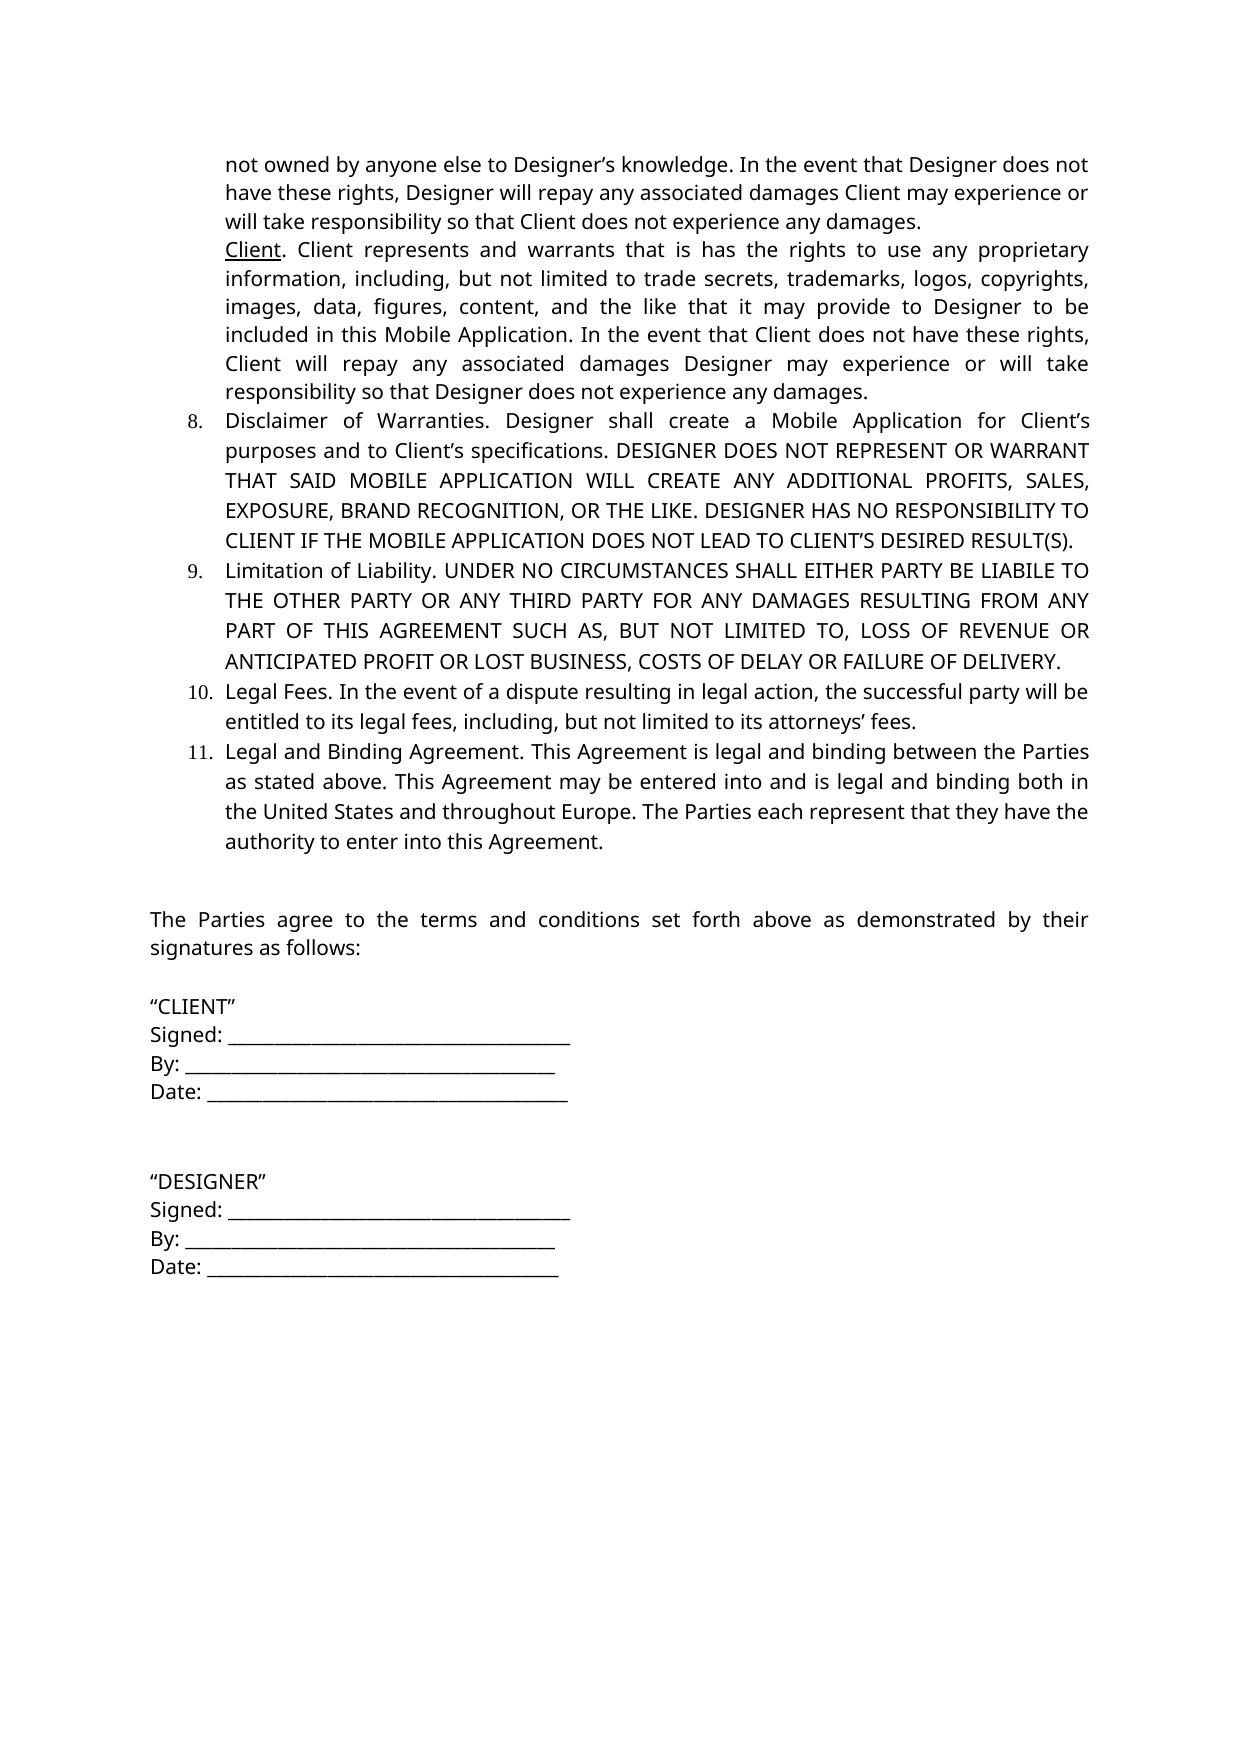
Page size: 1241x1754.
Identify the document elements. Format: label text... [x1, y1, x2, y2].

text Date: ______________________________________ [150, 1252, 1090, 1281]
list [225, 150, 1090, 235]
text “CLIENT” [150, 992, 1090, 1021]
text Date: _______________________________________ [150, 1077, 1090, 1106]
list Legal and Binding Agreement. This Agreement is legal and binding between the Parties as stated above. This Agreement may be entered into and is legal and binding both in the United States and throughout Europe. The Parties each represent that they have the authority to enter into this Agreement. [187, 737, 1090, 856]
text By: ________________________________________ [150, 1224, 1090, 1252]
text The Parties agree to the terms and conditions set forth above as demonstrated by their signatures as follows: [150, 905, 1090, 962]
text “DESIGNER” [150, 1167, 1090, 1195]
list Client. Client represents and warrants that is has the rights to use any proprietary information, including, but not limited to trade secrets, trademarks, logos, copyrights, images, data, figures, content, and the like that it may provide to Designer to be included in this Mobile Application. In the event that Client does not have these rights, Client will repay any associated damages Designer may experience or will take responsibility so that Designer does not experience any damages. [225, 235, 1090, 406]
text Signed: _____________________________________ [150, 1021, 1090, 1049]
list Legal Fees. In the event of a dispute resulting in legal action, the successful party will be entitled to its legal fees, including, but not limited to its attorneys’ fees. [187, 677, 1090, 735]
text By: ________________________________________ [150, 1049, 1090, 1077]
text Signed: _____________________________________ [150, 1195, 1090, 1224]
list Disclaimer of Warranties. Designer shall create a Mobile Application for Client’s purposes and to Client’s specifications. DESIGNER DOES NOT REPRESENT OR WARRANT THAT SAID MOBILE APPLICATION WILL CREATE ANY ADDITIONAL PROFITS, SALES, EXPOSURE, BRAND RECOGNITION, OR THE LIKE. DESIGNER HAS NO RESPONSIBILITY TO CLIENT IF THE MOBILE APPLICATION DOES NOT LEAD TO CLIENT’S DESIRED RESULT(S). [187, 406, 1090, 555]
list Limitation of Liability. UNDER NO CIRCUMSTANCES SHALL EITHER PARTY BE LIABILE TO THE OTHER PARTY OR ANY THIRD PARTY FOR ANY DAMAGES RESULTING FROM ANY PART OF THIS AGREEMENT SUCH AS, BUT NOT LIMITED TO, LOSS OF REVENUE OR ANTICIPATED PROFIT OR LOST BUSINESS, COSTS OF DELAY OR FAILURE OF DELIVERY. [187, 556, 1090, 675]
